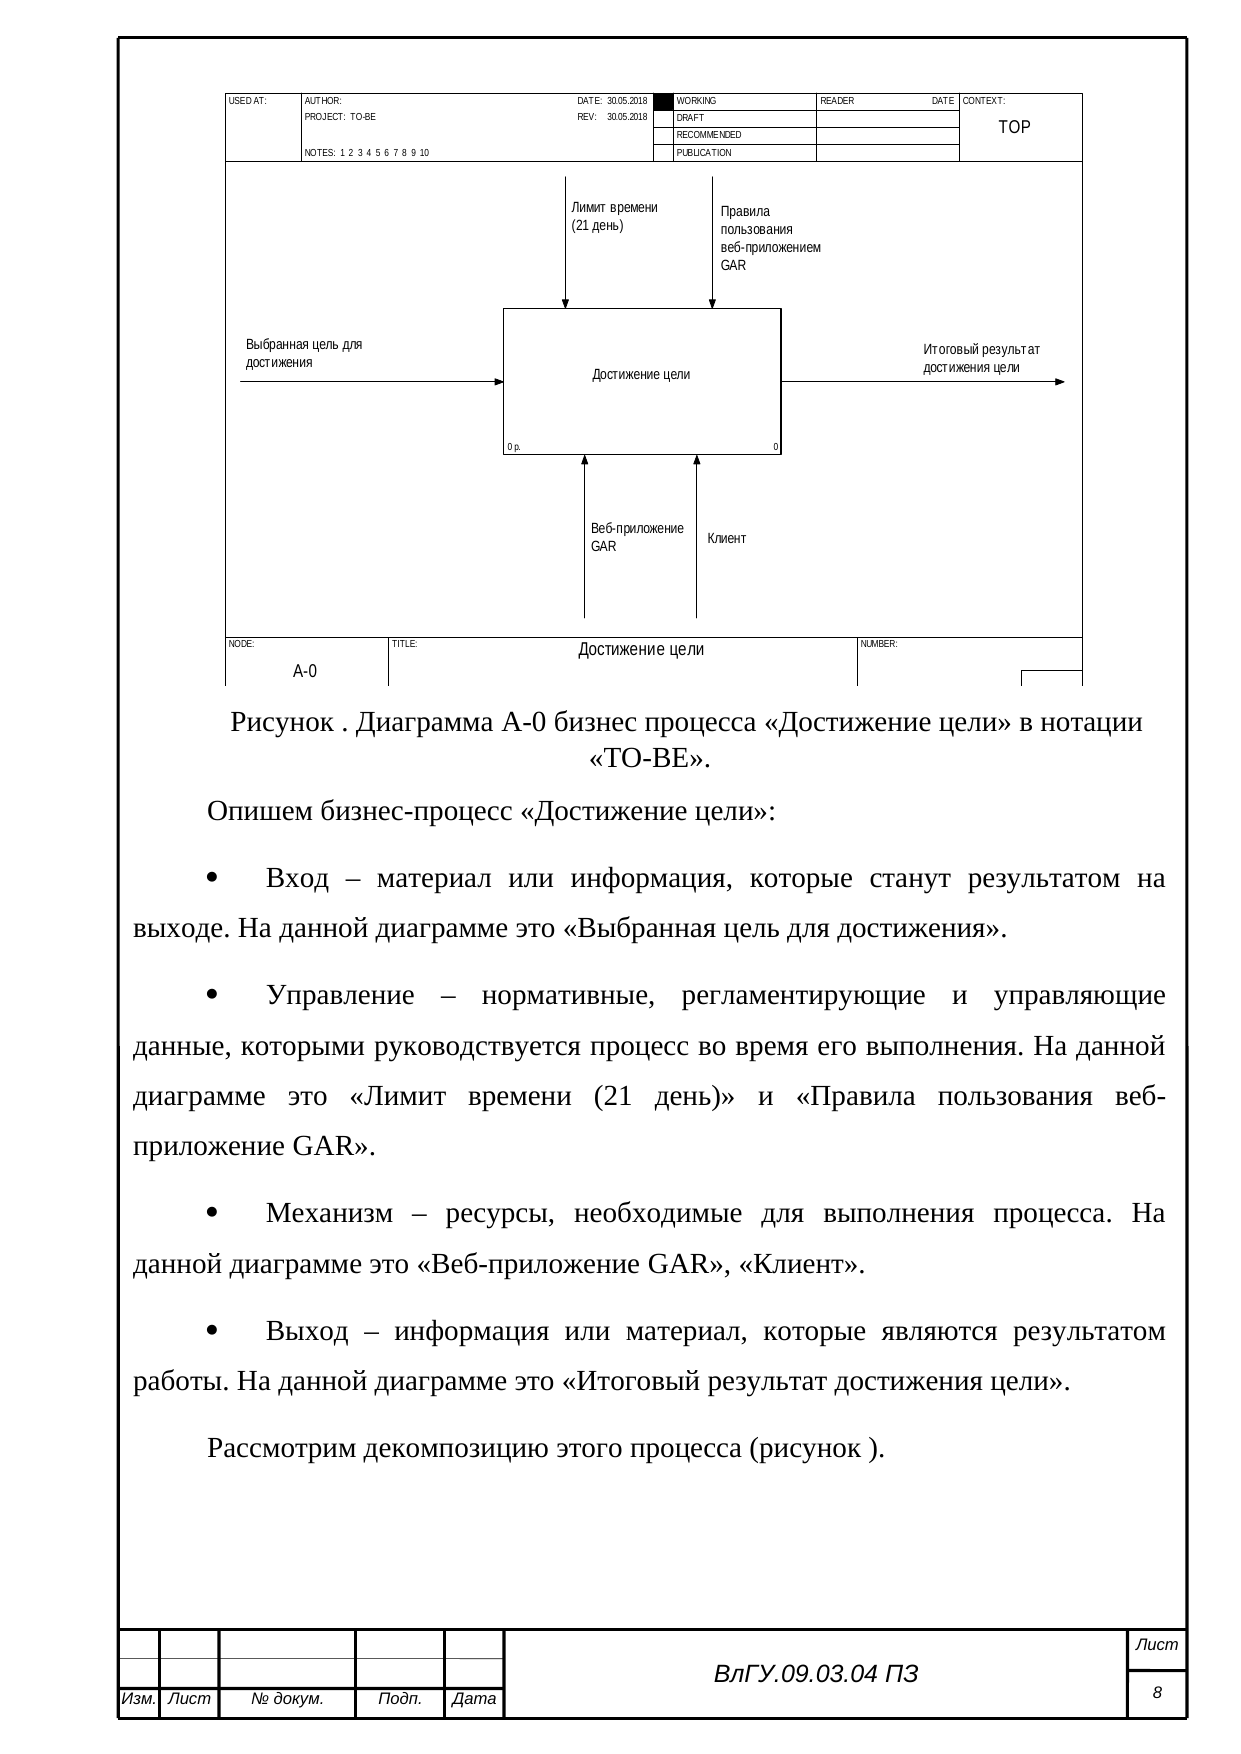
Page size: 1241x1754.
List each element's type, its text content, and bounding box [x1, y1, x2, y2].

list Вход – материал или информация, которые станут результатом на выходе. На данной диаграмме это «Выбранная цель для достижения». [133, 860, 1167, 944]
list Механизм – ресурсы, необходимые для выполнения процесса. На данной диаграмме это «Веб-приложение GAR», «Клиент». [133, 1195, 1167, 1279]
text Опишем бизнес-процесс «Достижение цели»: [133, 793, 1167, 827]
list Управление – нормативные, регламентирующие и управляющие данные, которыми руководствуется процесс во время его выполнения. На данной диаграмме это «Лимит времени (21 день)» и «Правила пользования веб-приложение GAR». [133, 977, 1167, 1162]
list Выход – информация или материал, которые являются результатом работы. На данной диаграмме это «Итоговый результат достижения цели». [133, 1313, 1167, 1397]
text Рассмотрим декомпозицию этого процесса (рисунок ). [133, 1430, 1167, 1464]
text Рисунок . Диаграмма A-0 бизнес процесса «Достижение цели» в нотации «TO-BE». [133, 704, 1167, 774]
